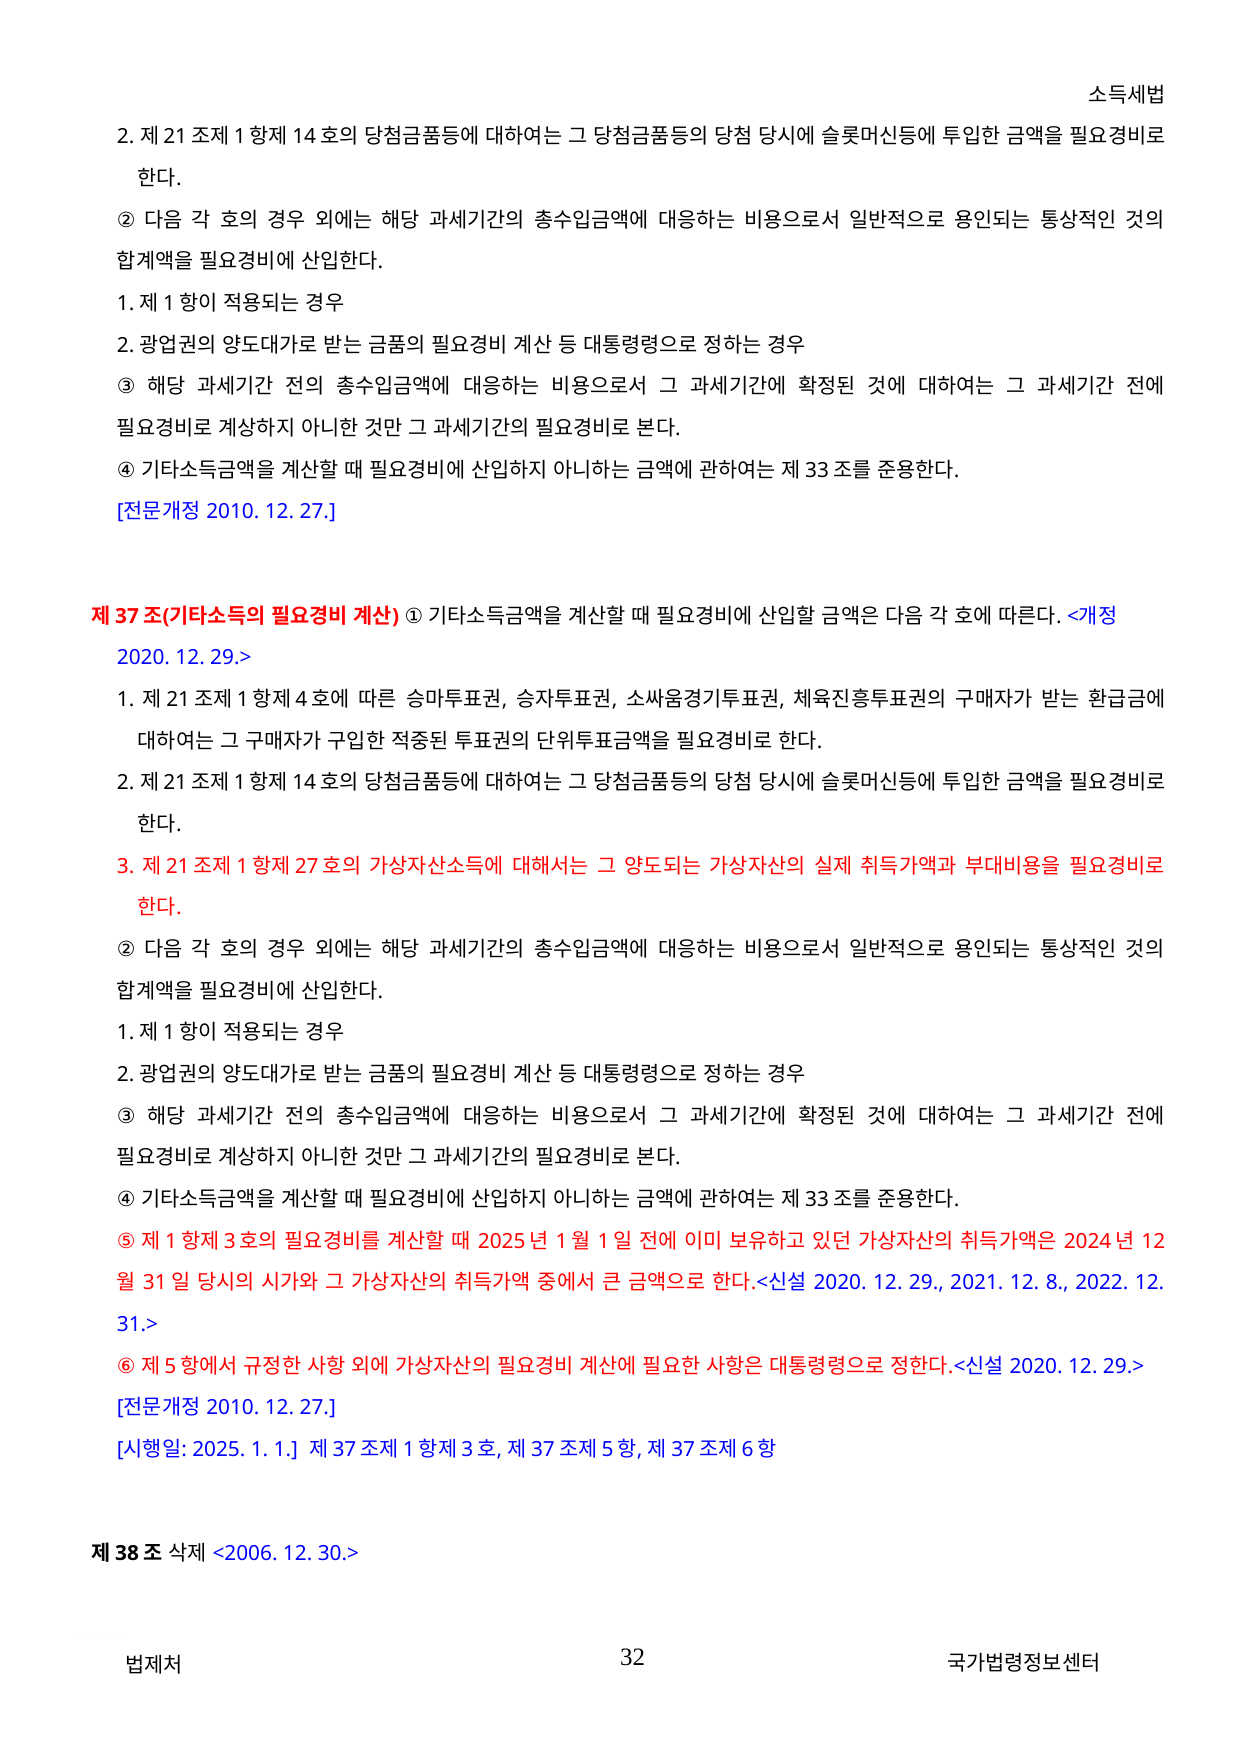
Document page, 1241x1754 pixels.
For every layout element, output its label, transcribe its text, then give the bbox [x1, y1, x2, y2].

text [시행일: 2025. 1. 1.] 제37조제1항제3호, 제37조제5항, 제37조제6항 [117, 1421, 1165, 1462]
text [전문개정 2010. 12. 27.] [117, 1379, 1165, 1421]
text 2. 제21조제1항제14호의 당첨금품등에 대하여는 그 당첨금품등의 당첨 당시에 슬롯머신등에 투입한 금액을 필요경비로 한다. [117, 754, 1165, 837]
text ④ 기타소득금액을 계산할 때 필요경비에 산입하지 아니하는 금액에 관하여는 제33조를 준용한다. [117, 442, 1165, 483]
text ⑥ 제5항에서 규정한 사항 외에 가상자산의 필요경비 계산에 필요한 사항은 대통령령으로 정한다.<신설 2020. 12. 29.> [117, 1337, 1165, 1379]
text 2. 제21조제1항제14호의 당첨금품등에 대하여는 그 당첨금품등의 당첨 당시에 슬롯머신등에 투입한 금액을 필요경비로 한다. [117, 108, 1165, 192]
text 2. 광업권의 양도대가로 받는 금품의 필요경비 계산 등 대통령령으로 정하는 경우 [117, 317, 1165, 358]
text 2. 광업권의 양도대가로 받는 금품의 필요경비 계산 등 대통령령으로 정하는 경우 [117, 1046, 1165, 1087]
text ③ 해당 과세기간 전의 총수입금액에 대응하는 비용으로서 그 과세기간에 확정된 것에 대하여는 그 과세기간 전에 필요경비로 계상하지 아니한 것만 그 과세기간의 필요경비로 본다. [117, 358, 1165, 442]
text 제37조(기타소득의 필요경비 계산) ① 기타소득금액을 계산할 때 필요경비에 산입할 금액은 다음 각 호에 따른다. <개정 2020. 12. 29.> [92, 587, 1165, 671]
text ② 다음 각 호의 경우 외에는 해당 과세기간의 총수입금액에 대응하는 비용으로서 일반적으로 용인되는 통상적인 것의 합계액을 필요경비에 산입한다. [117, 192, 1165, 275]
text 제38조 삭제 <2006. 12. 30.> [92, 1525, 1165, 1567]
text 1. 제1항이 적용되는 경우 [117, 275, 1165, 317]
text ⑤ 제1항제3호의 필요경비를 계산할 때 2025년 1월 1일 전에 이미 보유하고 있던 가상자산의 취득가액은 2024년 12월 31일 당시의 시가와 그 가상자산의 취득가액 중에서 큰 금액으로 한다.<신설 2020. 12. 29., 2021. 12. 8., 2022. 12. 31.> [117, 1212, 1165, 1337]
text ④ 기타소득금액을 계산할 때 필요경비에 산입하지 아니하는 금액에 관하여는 제33조를 준용한다. [117, 1171, 1165, 1212]
text [전문개정 2010. 12. 27.] [117, 483, 1165, 525]
text 3. 제21조제1항제27호의 가상자산소득에 대해서는 그 양도되는 가상자산의 실제 취득가액과 부대비용을 필요경비로 한다. [117, 837, 1165, 921]
text 1. 제1항이 적용되는 경우 [117, 1004, 1165, 1046]
text ② 다음 각 호의 경우 외에는 해당 과세기간의 총수입금액에 대응하는 비용으로서 일반적으로 용인되는 통상적인 것의 합계액을 필요경비에 산입한다. [117, 921, 1165, 1004]
text 1. 제21조제1항제4호에 따른 승마투표권, 승자투표권, 소싸움경기투표권, 체육진흥투표권의 구매자가 받는 환급금에 대하여는 그 구매자가 구입한 적중된 투표권의 단위투표금액을 필요경비로 한다. [117, 671, 1165, 754]
text ③ 해당 과세기간 전의 총수입금액에 대응하는 비용으로서 그 과세기간에 확정된 것에 대하여는 그 과세기간 전에 필요경비로 계상하지 아니한 것만 그 과세기간의 필요경비로 본다. [117, 1087, 1165, 1171]
